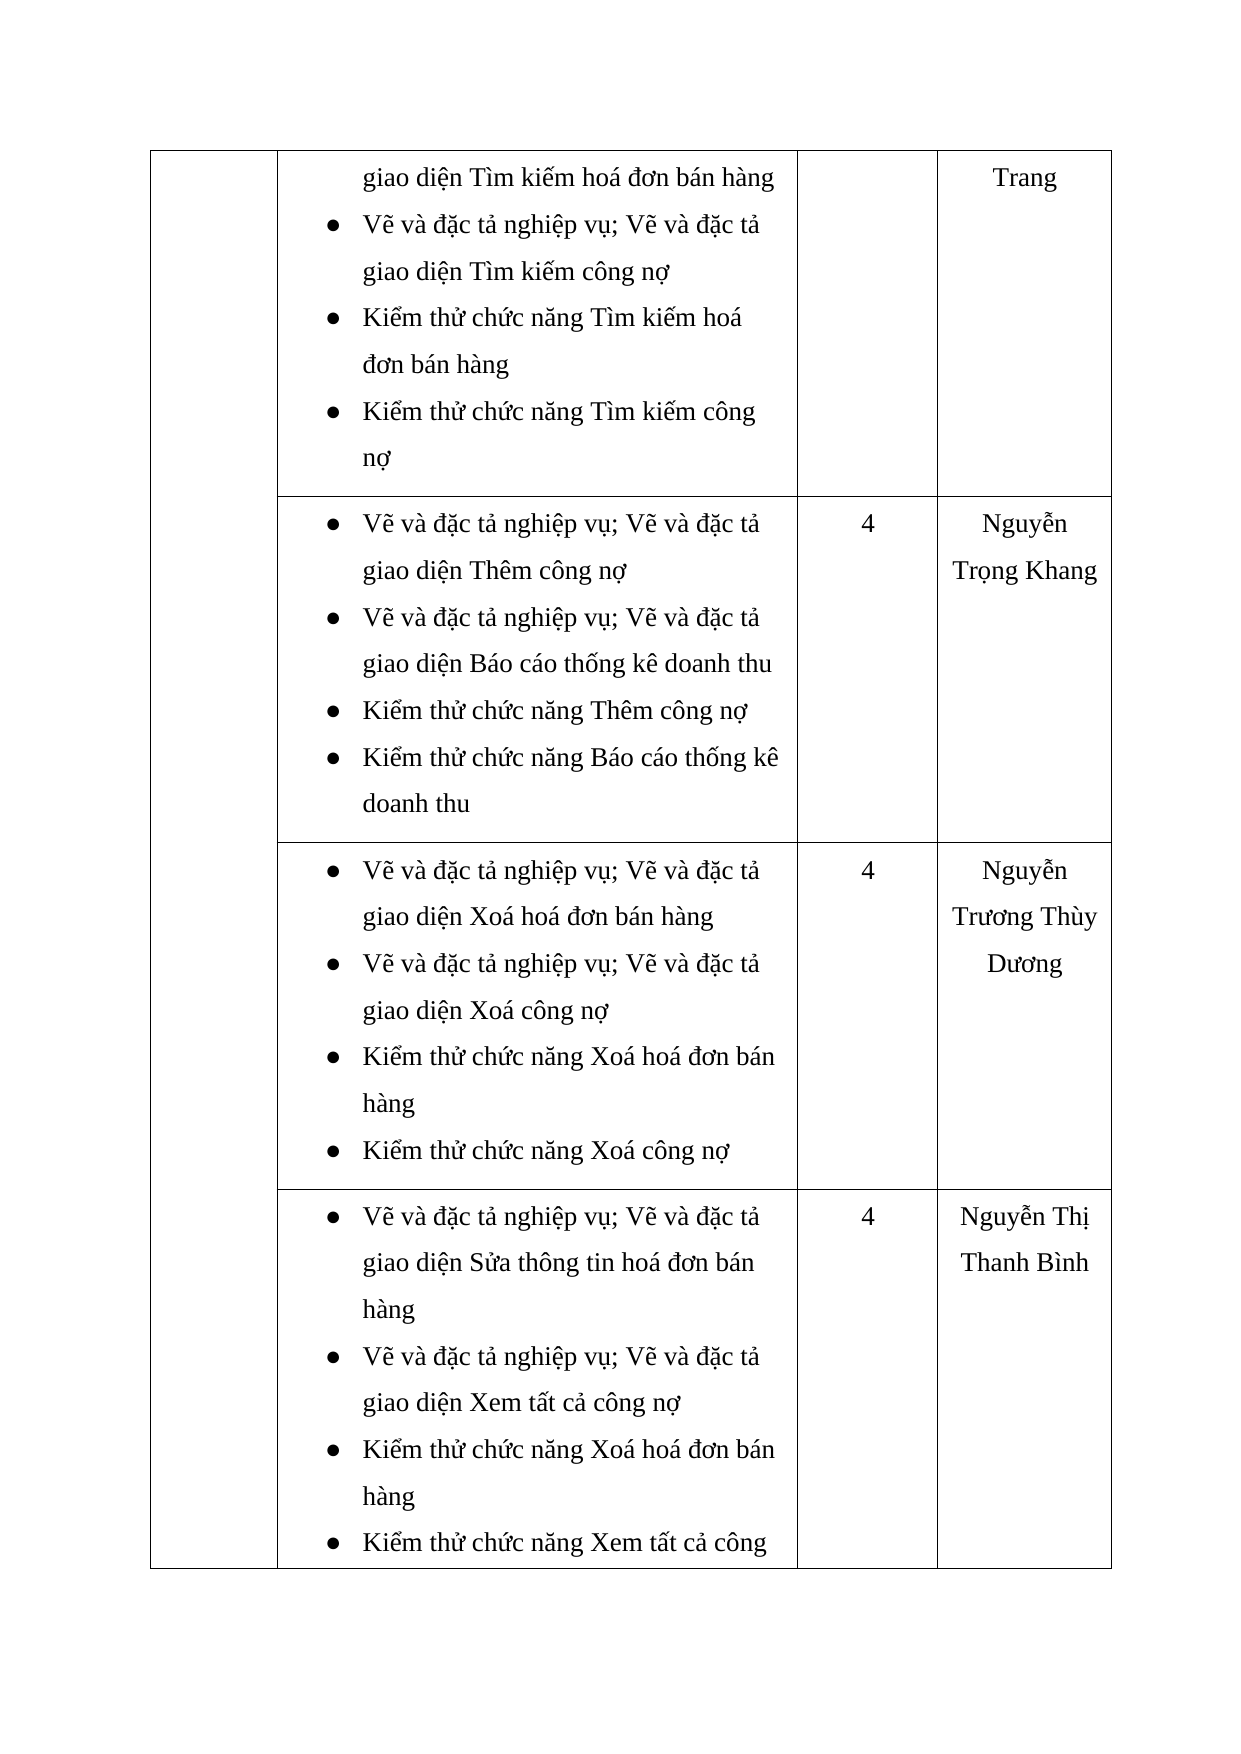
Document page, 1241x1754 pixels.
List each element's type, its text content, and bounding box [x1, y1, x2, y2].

table_cell Nguyễn Thị Trang [938, 151, 1111, 496]
table_cell 4 [798, 151, 937, 496]
table_cell 4 [798, 497, 937, 842]
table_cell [278, 151, 797, 496]
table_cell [938, 1190, 1111, 1568]
table_cell 4 [798, 1190, 937, 1568]
table_cell Vẽ và đặc tả nghiệp vụ; Vẽ và đặc tả giao diện Xoá hoá đơn bán hàng Vẽ và đặc tả nghiệp vụ; Vẽ và đặc tả giao diện Xoá công nợ Kiểm thử chức năng Xoá hoá đơn bán hàng Kiểm thử chức năng Xoá công nợ [278, 843, 797, 1188]
table_cell Nguyễn Trương Thùy Dương [938, 843, 1111, 1188]
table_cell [278, 1190, 797, 1568]
table_cell Nguyễn Trọng Khang [938, 497, 1111, 842]
table_cell 4 [798, 843, 937, 1188]
table_cell Vẽ và đặc tả nghiệp vụ; Vẽ và đặc tả giao diện Thêm công nợ Vẽ và đặc tả nghiệp vụ; Vẽ và đặc tả giao diện Báo cáo thống kê doanh thu Kiểm thử chức năng Thêm công nợ Kiểm thử chức năng Báo cáo thống kê doanh thu [278, 497, 797, 842]
